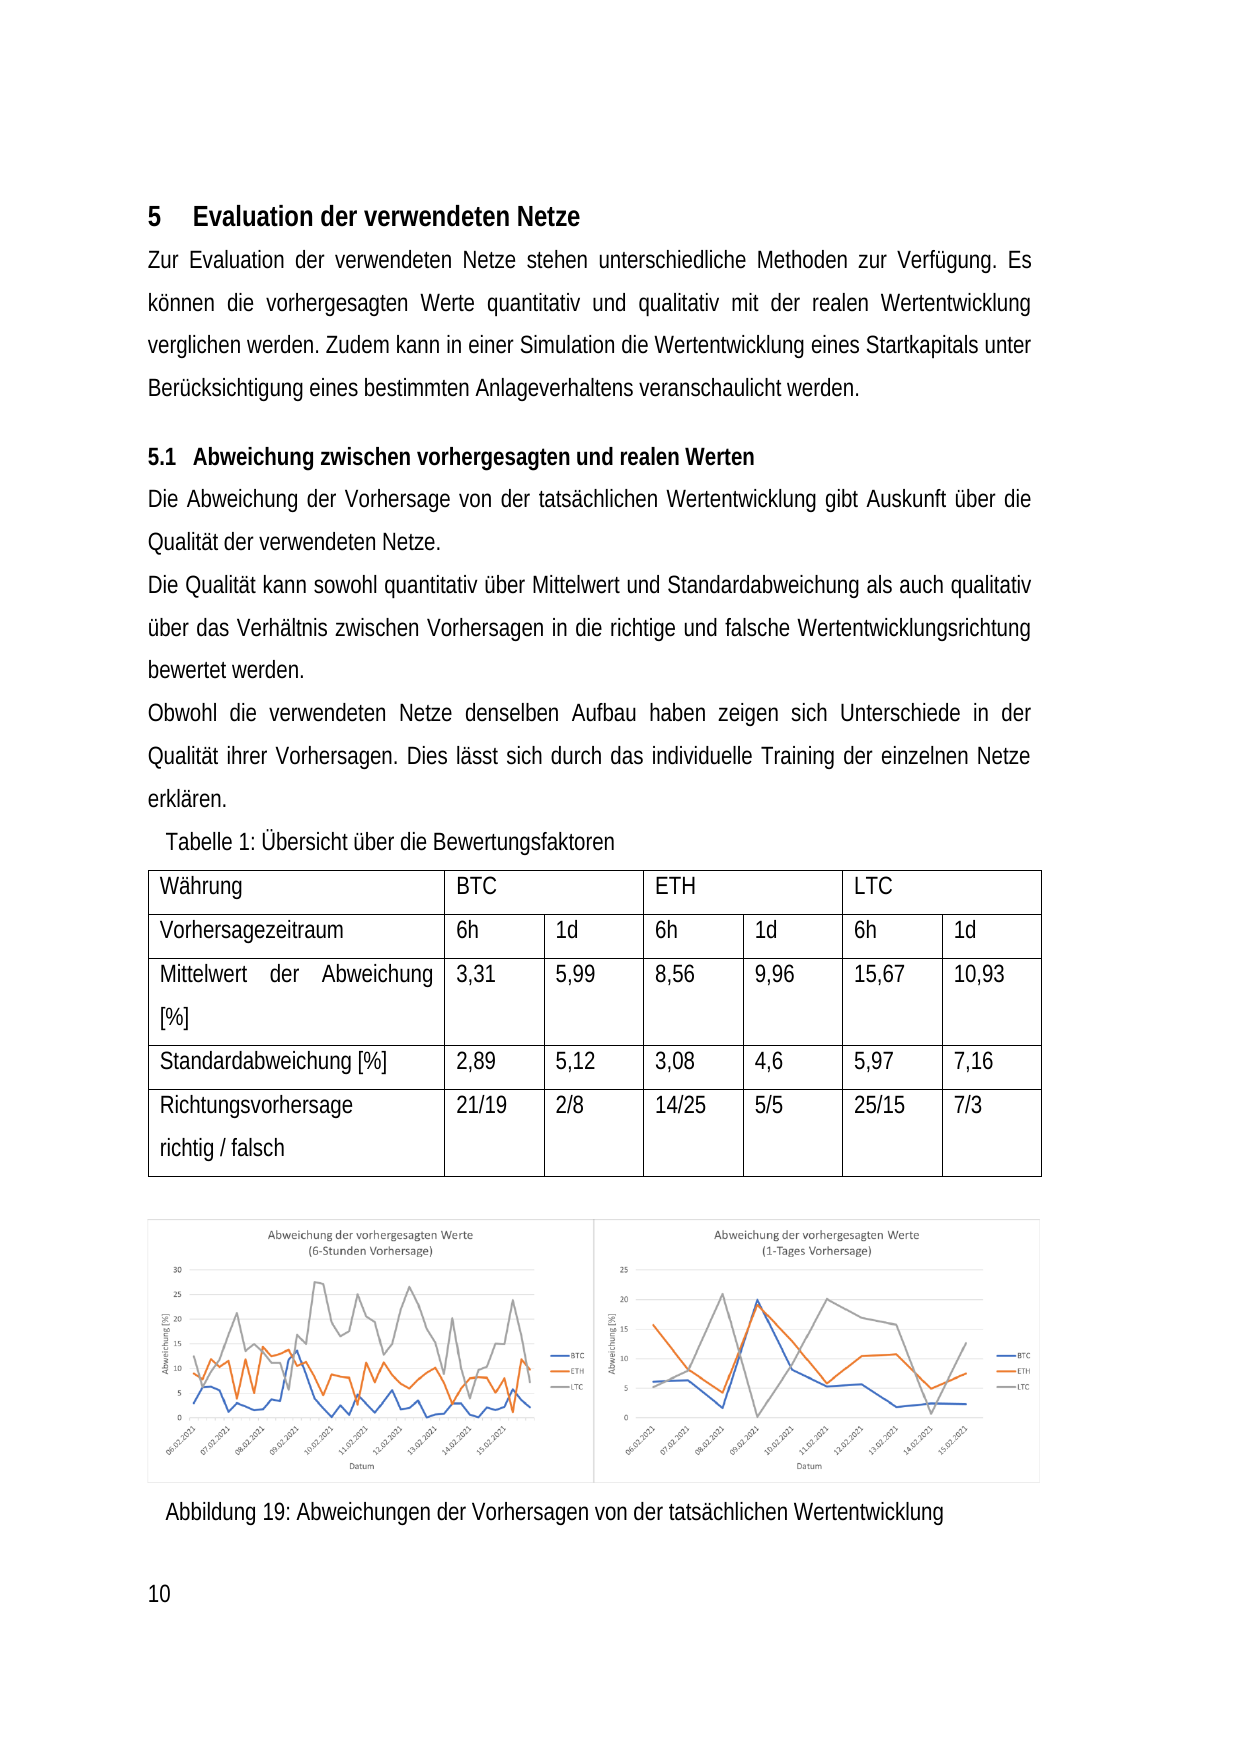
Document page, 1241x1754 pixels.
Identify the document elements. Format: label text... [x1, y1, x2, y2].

text Die Qualität kann sowohl quantitativ über Mittelwert und Standardabweichung als auch qualitativ über das Verhältnis zwischen Vorhersagen in die richtige und falsche Wertentwicklungsrichtung bewertet werden. [148, 570, 1033, 684]
table_cell 5/5 [744, 1090, 842, 1176]
picture [147, 1219, 1040, 1483]
table_cell 14/25 [644, 1090, 743, 1176]
table_cell 1d [545, 915, 643, 958]
text Abbildung 19: Abweichungen der Vorhersagen von der tatsächlichen Wertentwicklung [165, 1497, 1033, 1525]
text Zur Evaluation der verwendeten Netze stehen unterschiedliche Methoden zur Verfügung. Es können die vorhergesagten Werte quantitativ und qualitativ mit der realen Wertentwicklung verglichen werden. Zudem kann in einer Simulation die Wertentwicklung eines Startkapitals unter Berücksichtigung eines bestimmten Anlageverhaltens veranschaulicht werden. [148, 245, 1033, 402]
table_cell 1d [943, 915, 1041, 958]
table_cell 1d [744, 915, 842, 958]
table_cell 4,6 [744, 1046, 842, 1089]
table_cell Vorhersagezeitraum [149, 915, 444, 958]
table_cell 15,67 [843, 959, 942, 1045]
table_cell 3,31 [445, 959, 544, 1045]
table_cell 5,99 [545, 959, 643, 1045]
subtitle Abweichung zwischen vorhergesagten und realen Werten [148, 441, 1033, 471]
table_cell 25/15 [843, 1090, 942, 1176]
table_cell 10,93 [943, 959, 1041, 1045]
table_cell 21/19 [445, 1090, 544, 1176]
text Tabelle 1: Übersicht über die Bewertungsfaktoren [165, 827, 1033, 856]
text Die Abweichung der Vorhersage von der tatsächlichen Wertentwicklung gibt Auskunft über die Qualität der verwendeten Netze. [148, 484, 1033, 555]
table_cell 9,96 [744, 959, 842, 1045]
table_header ETH [644, 871, 842, 914]
subtitle Evaluation der verwendeten Netze [148, 202, 1033, 232]
table_cell 6h [843, 915, 942, 958]
table_cell 8,56 [644, 959, 743, 1045]
table_cell Mittelwert der Abweichung [%] [149, 959, 444, 1045]
table_cell 6h [445, 915, 544, 958]
table_header BTC [445, 871, 643, 914]
table_cell 7,16 [943, 1046, 1041, 1089]
table_cell 6h [644, 915, 743, 958]
table_cell 3,08 [644, 1046, 743, 1089]
table_cell 2,89 [445, 1046, 544, 1089]
table_cell 2/8 [545, 1090, 643, 1176]
table_cell 7/3 [943, 1090, 1041, 1176]
table_cell Standardabweichung [%] [149, 1046, 444, 1089]
table_cell 5,97 [843, 1046, 942, 1089]
table_header LTC [843, 871, 1041, 914]
table_cell Richtungsvorhersage richtig / falsch [149, 1090, 444, 1176]
table_header Währung [149, 871, 444, 914]
table_cell 5,12 [545, 1046, 643, 1089]
text Obwohl die verwendeten Netze denselben Aufbau haben zeigen sich Unterschiede in der Qualität ihrer Vorhersagen. Dies lässt sich durch das individuelle Training der einzelnen Netze erklären. [148, 698, 1033, 813]
